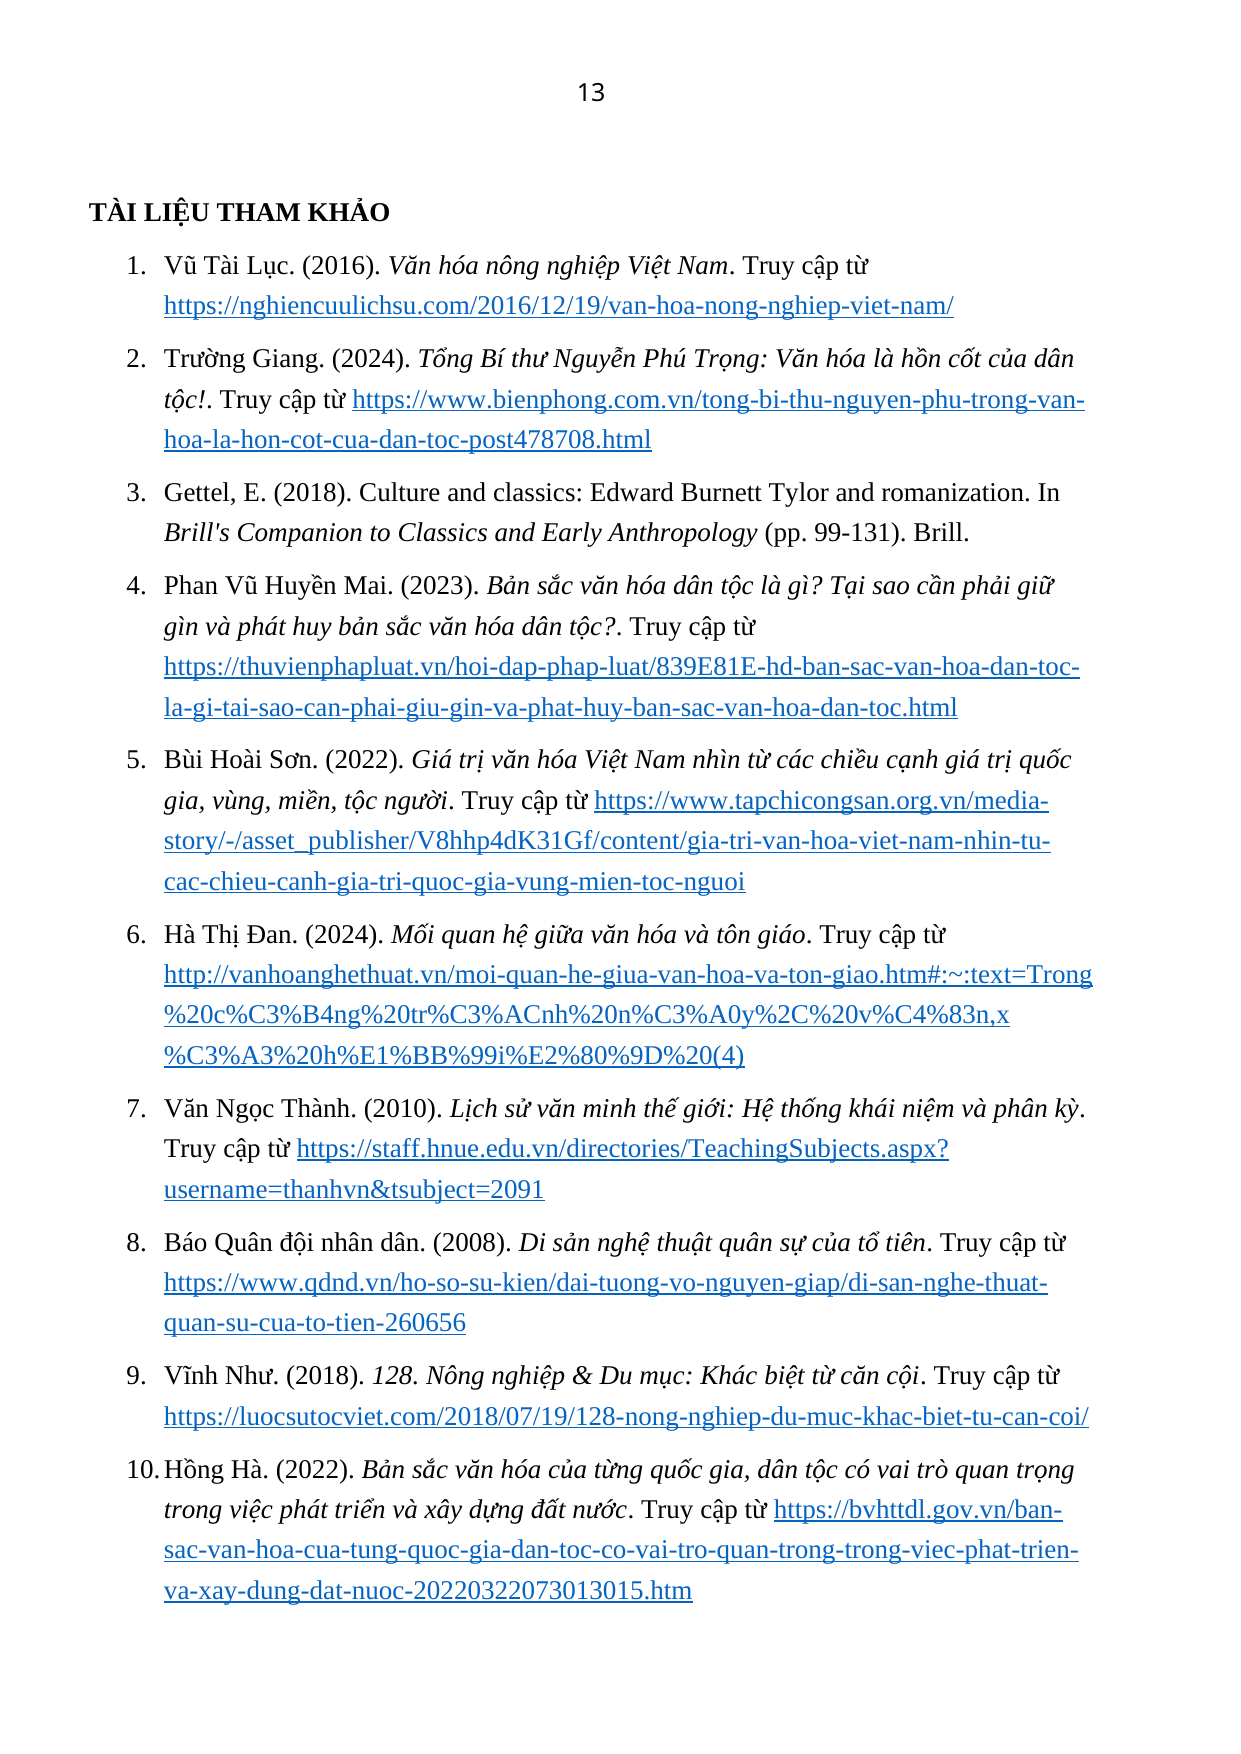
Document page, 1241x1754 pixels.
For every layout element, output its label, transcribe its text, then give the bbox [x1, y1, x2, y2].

list Văn Ngọc Thành. (2010). Lịch sử văn minh thế giới: Hệ thống khái niệm và phân kỳ. Truy cập từ https://staff.hnue.edu.vn/directories/TeachingSubjects.aspx?username=thanhvn&tsubject=2091 [126, 1092, 1093, 1204]
list Báo Quân đội nhân dân. (2008). Di sản nghệ thuật quân sự của tổ tiên. Truy cập từ https://www.qdnd.vn/ho-so-su-kien/dai-tuong-vo-nguyen-giap/di-san-nghe-thuat-quan-su-cua-to-tien-260656 [126, 1226, 1093, 1338]
list Hồng Hà. (2022). Bản sắc văn hóa của từng quốc gia, dân tộc có vai trò quan trọng trong việc phát triển và xây dựng đất nước. Truy cập từ https://bvhttdl.gov.vn/ban-sac-van-hoa-cua-tung-quoc-gia-dan-toc-co-vai-tro-quan-trong-trong-viec-phat-trien-va-xay-dung-dat-nuoc-20220322073013015.htm [126, 1453, 1093, 1605]
subtitle TÀI LIỆU THAM KHẢO [89, 196, 1093, 227]
list Gettel, E. (2018). Culture and classics: Edward Burnett Tylor and romanization. In Brill's Companion to Classics and Early Anthropology (pp. 99-131). Brill. [126, 476, 1093, 548]
list Vĩnh Như. (2018). 128. Nông nghiệp & Du mục: Khác biệt từ căn cội. Truy cập từ https://luocsutocviet.com/2018/07/19/128-nong-nghiep-du-muc-khac-biet-tu-can-coi/ [126, 1359, 1093, 1431]
list Trường Giang. (2024). Tổng Bí thư Nguyễn Phú Trọng: Văn hóa là hồn cốt của dân tộc!. Truy cập từ https://www.bienphong.com.vn/tong-bi-thu-nguyen-phu-trong-van-hoa-la-hon-cot-cua-dan-toc-post478708.html [126, 342, 1093, 454]
list Bùi Hoài Sơn. (2022). Giá trị văn hóa Việt Nam nhìn từ các chiều cạnh giá trị quốc gia, vùng, miền, tộc người. Truy cập từ https://www.tapchicongsan.org.vn/media-story/-/asset_publisher/V8hhp4dK31Gf/content/gia-tri-van-hoa-viet-nam-nhin-tu-cac-chieu-canh-gia-tri-quoc-gia-vung-mien-toc-nguoi [126, 743, 1093, 896]
list Vũ Tài Lục. (2016). Văn hóa nông nghiệp Việt Nam. Truy cập từ https://nghiencuulichsu.com/2016/12/19/van-hoa-nong-nghiep-viet-nam/ [126, 249, 1093, 321]
list Hà Thị Đan. (2024). Mối quan hệ giữa văn hóa và tôn giáo. Truy cập từ http://vanhoanghethuat.vn/moi-quan-he-giua-van-hoa-va-ton-giao.htm#:~:text=Trong%20c%C3%B4ng%20tr%C3%ACnh%20n%C3%A0y%2C%20v%C4%83n,x%C3%A3%20h%E1%BB%99i%E2%80%9D%20(4) [126, 918, 1093, 1070]
list Phan Vũ Huyền Mai. (2023). Bản sắc văn hóa dân tộc là gì? Tại sao cần phải giữ gìn và phát huy bản sắc văn hóa dân tộc?. Truy cập từ https://thuvienphapluat.vn/hoi-dap-phap-luat/839E81E-hd-ban-sac-van-hoa-dan-toc-la-gi-tai-sao-can-phai-giu-gin-va-phat-huy-ban-sac-van-hoa-dan-toc.html [126, 569, 1093, 722]
